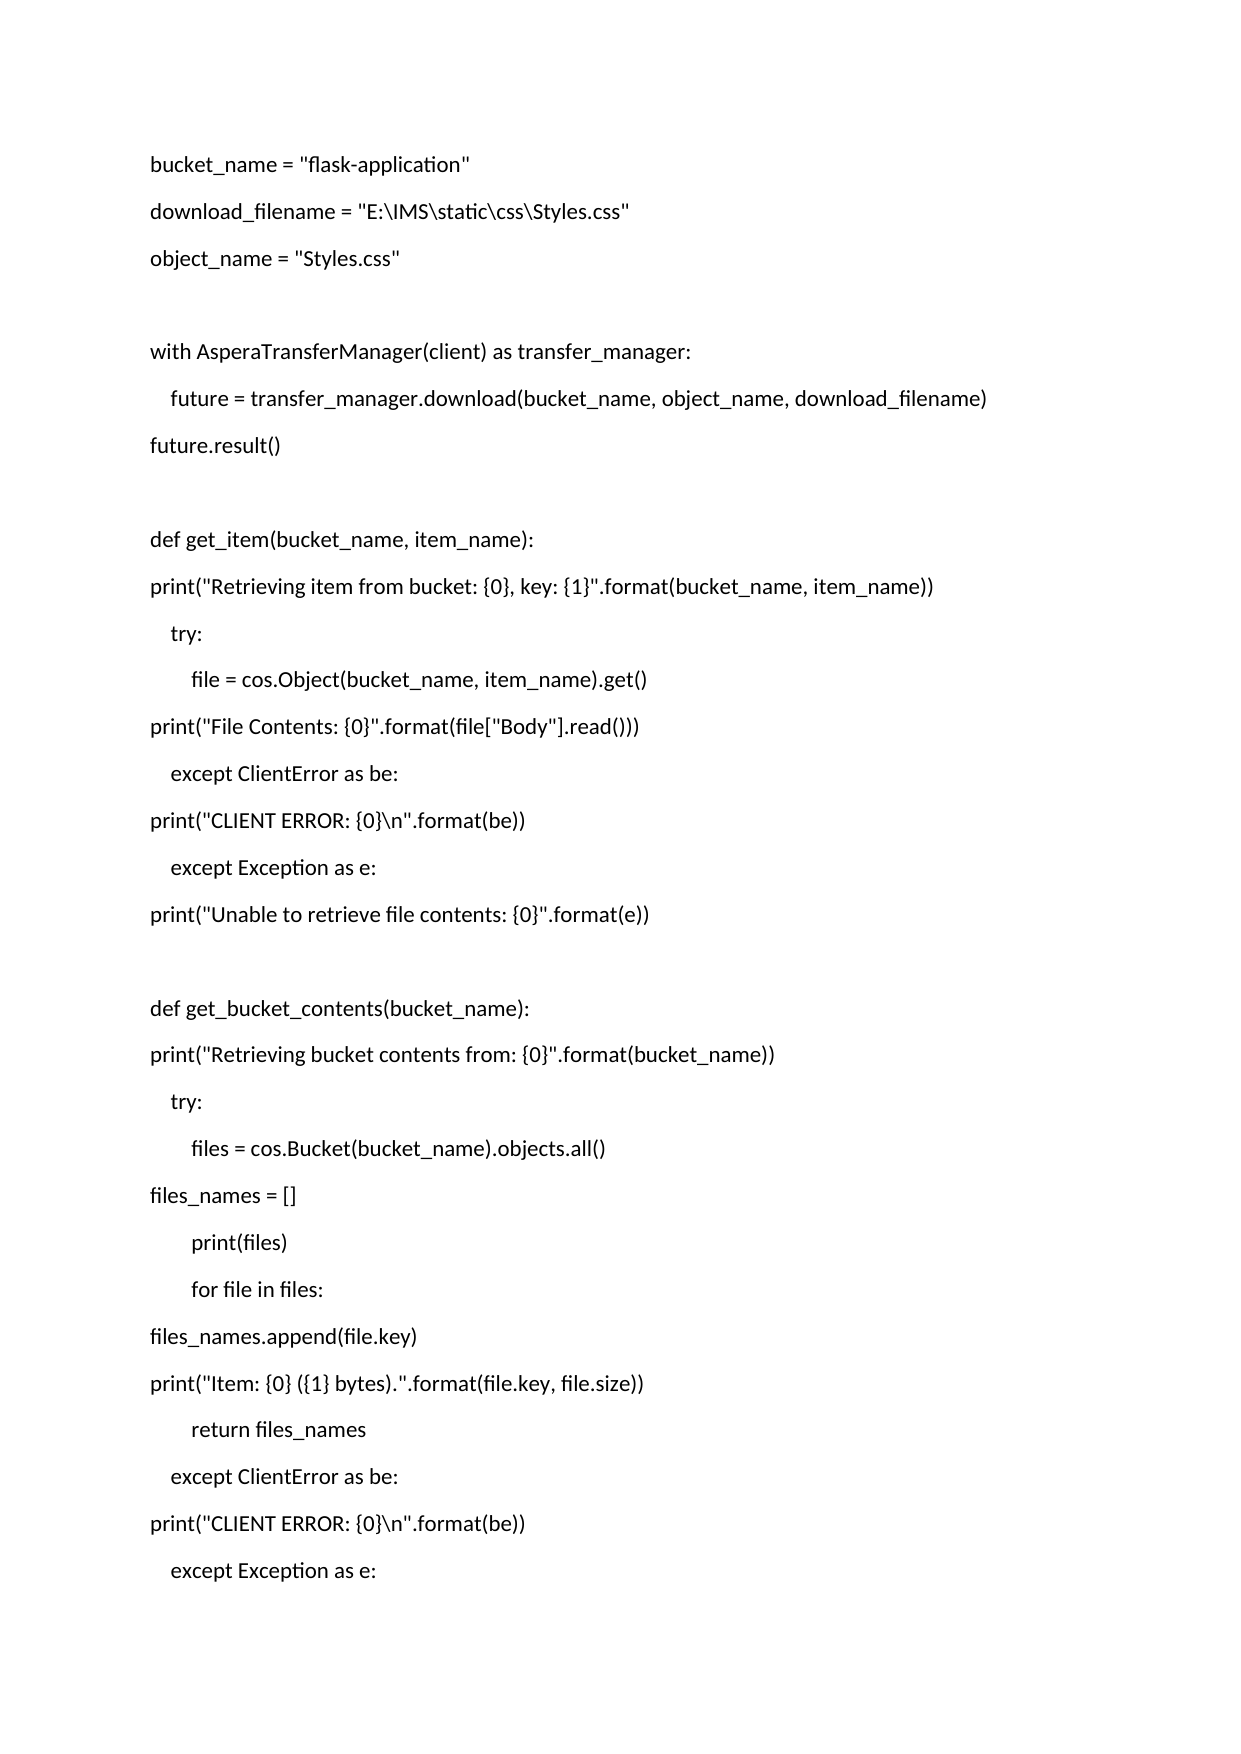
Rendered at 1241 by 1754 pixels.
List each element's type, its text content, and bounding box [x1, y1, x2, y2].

text print("File Contents: {0}".format(file["Body"].read())) [150, 712, 1090, 741]
text try: [150, 1087, 1090, 1116]
text except Exception as e: [150, 1556, 1090, 1584]
text file = cos.Object(bucket_name, item_name).get() [150, 666, 1090, 694]
text print(files) [150, 1228, 1090, 1256]
text for file in files: [150, 1275, 1090, 1303]
text files_names.append(file.key) [150, 1322, 1090, 1350]
text download_filename = "E:\IMS\static\css\Styles.css" [150, 197, 1090, 225]
text files = cos.Bucket(bucket_name).objects.all() [150, 1134, 1090, 1162]
text with AsperaTransferManager(client) as transfer_manager: [150, 337, 1090, 366]
text future = transfer_manager.download(bucket_name, object_name, download_filename) [150, 384, 1090, 412]
text try: [150, 619, 1090, 647]
text print("Retrieving bucket contents from: {0}".format(bucket_name)) [150, 1041, 1090, 1069]
text print("CLIENT ERROR: {0}\n".format(be)) [150, 1509, 1090, 1537]
text object_name = "Styles.css" [150, 244, 1090, 272]
text except ClientError as be: [150, 1462, 1090, 1491]
text print("CLIENT ERROR: {0}\n".format(be)) [150, 806, 1090, 834]
text print("Retrieving item from bucket: {0}, key: {1}".format(bucket_name, item_name)) [150, 572, 1090, 600]
text files_names = [] [150, 1181, 1090, 1209]
text def get_bucket_contents(bucket_name): [150, 994, 1090, 1022]
text return files_names [150, 1416, 1090, 1444]
text future.result() [150, 431, 1090, 459]
text except Exception as e: [150, 853, 1090, 881]
text except ClientError as be: [150, 759, 1090, 787]
text def get_item(bucket_name, item_name): [150, 525, 1090, 553]
text bucket_name = "flask-application" [150, 150, 1090, 178]
text print("Unable to retrieve file contents: {0}".format(e)) [150, 900, 1090, 928]
text print("Item: {0} ({1} bytes).".format(file.key, file.size)) [150, 1369, 1090, 1397]
